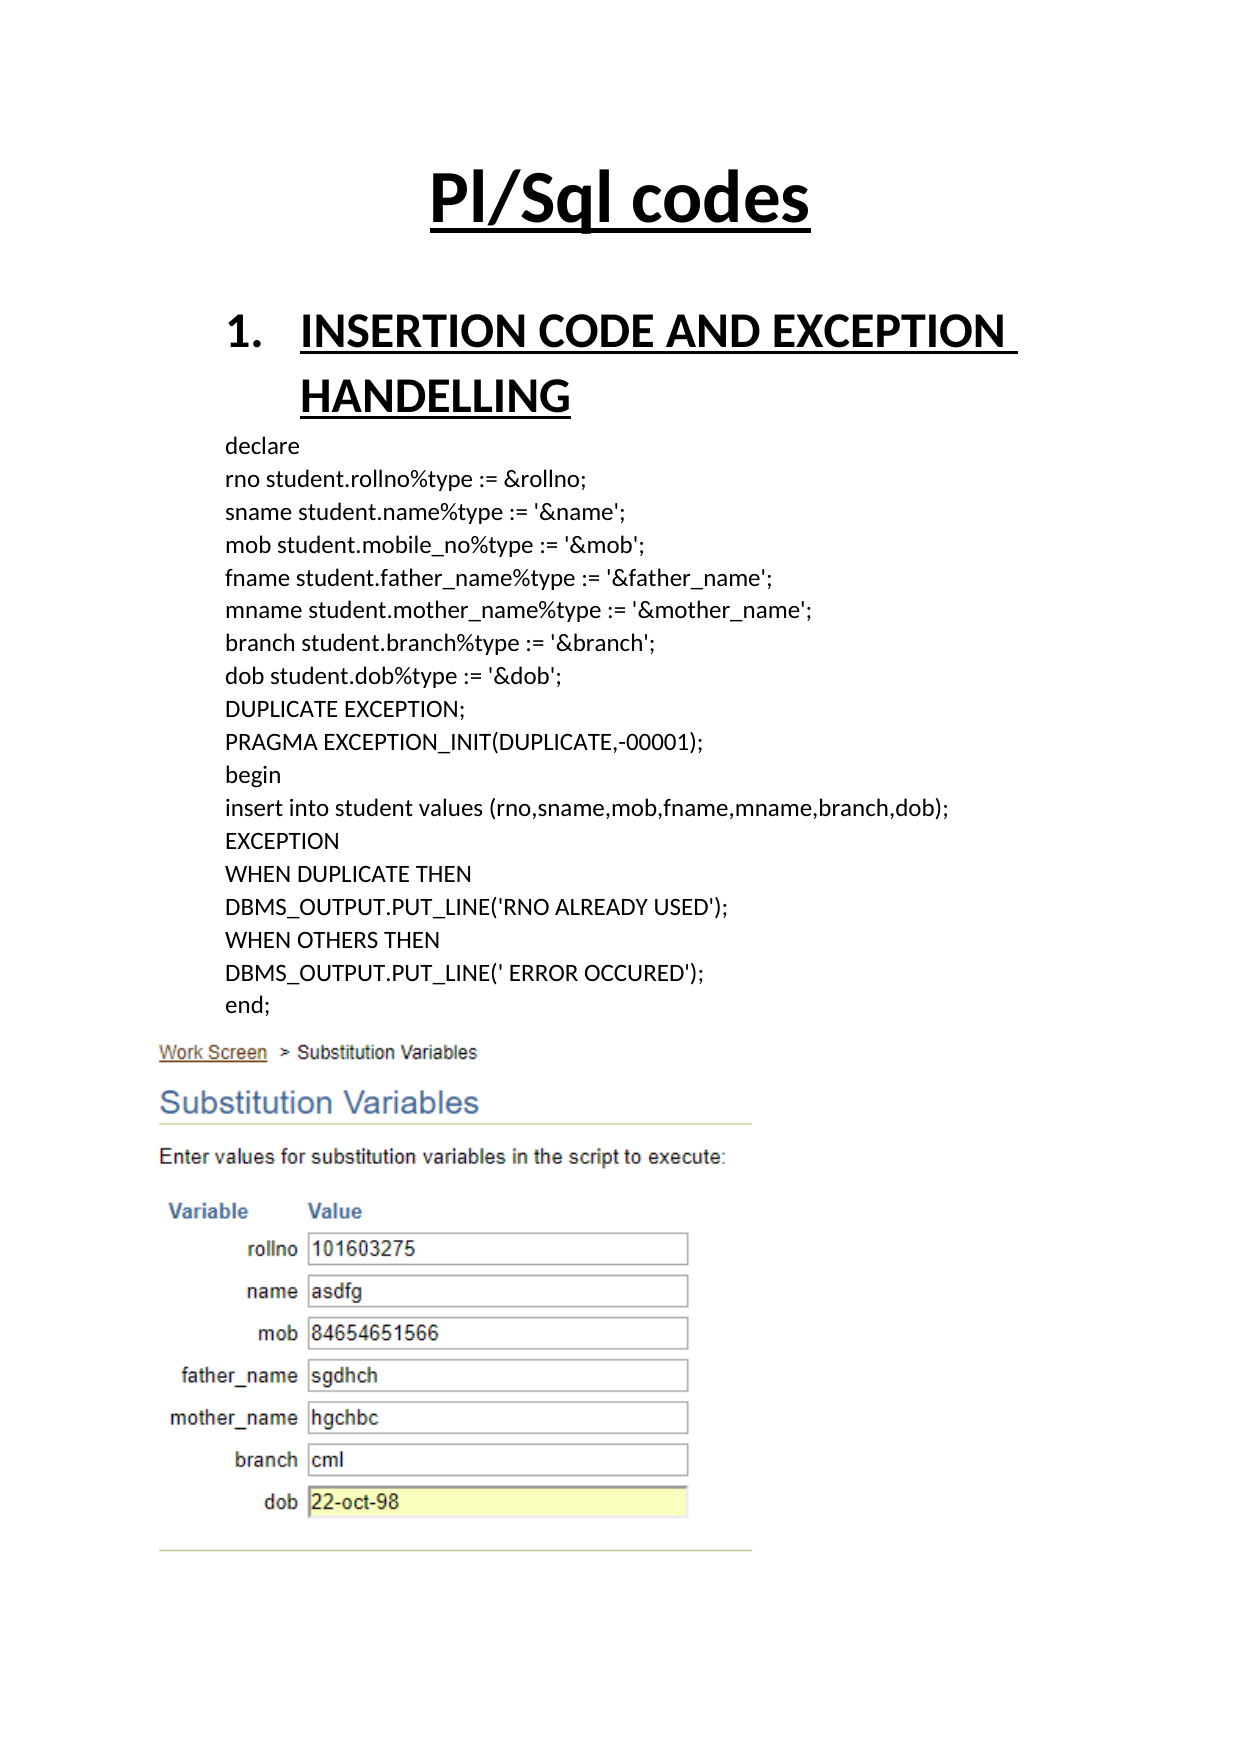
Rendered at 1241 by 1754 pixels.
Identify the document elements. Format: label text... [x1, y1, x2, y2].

list WHEN OTHERS THEN [225, 924, 1090, 954]
list sname student.name%type := '&name'; [225, 496, 1090, 526]
list branch student.branch%type := '&branch'; [225, 628, 1090, 658]
list begin [225, 759, 1090, 790]
picture [150, 1039, 753, 1589]
list PRAGMA EXCEPTION_INIT(DUPLICATE,-00001); [225, 726, 1090, 757]
list EXCEPTION [225, 825, 1090, 856]
list INSERTION CODE AND EXCEPTION HANDELLING [225, 298, 1090, 425]
text Pl/Sql codes [150, 150, 1090, 242]
list DUPLICATE EXCEPTION; [225, 693, 1090, 724]
list DBMS_OUTPUT.PUT_LINE(' ERROR OCCURED'); [225, 957, 1090, 987]
list insert into student values (rno,sname,mob,fname,mname,branch,dob); [225, 792, 1090, 823]
list mname student.mother_name%type := '&mother_name'; [225, 595, 1090, 625]
list end; [225, 990, 1090, 1020]
list DBMS_OUTPUT.PUT_LINE('RNO ALREADY USED'); [225, 891, 1090, 921]
list fname student.father_name%type := '&father_name'; [225, 562, 1090, 592]
list mob student.mobile_no%type := '&mob'; [225, 529, 1090, 559]
list rno student.rollno%type := &rollno; [225, 463, 1090, 493]
list dob student.dob%type := '&dob'; [225, 661, 1090, 691]
list WHEN DUPLICATE THEN [225, 858, 1090, 888]
list declare [225, 430, 1090, 461]
